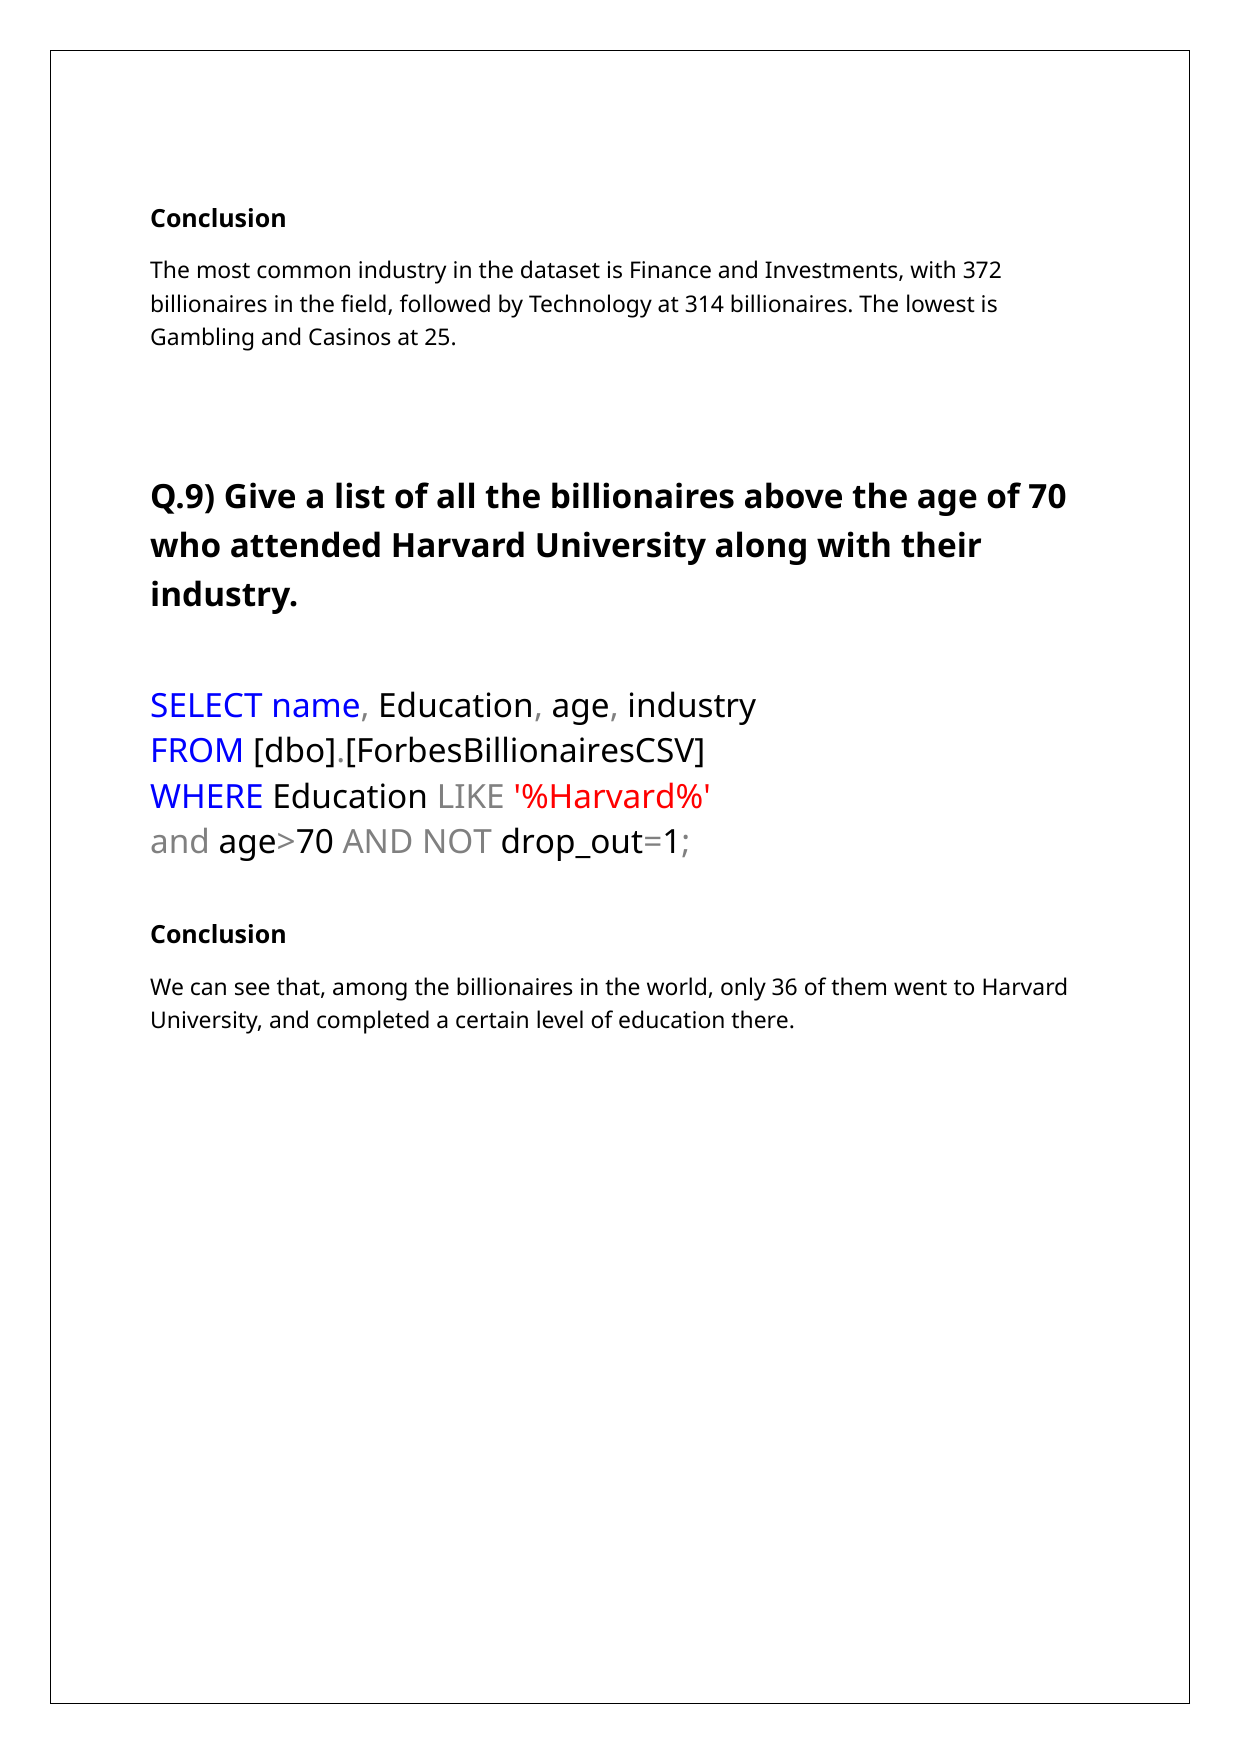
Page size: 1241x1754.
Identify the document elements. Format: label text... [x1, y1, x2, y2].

text Conclusion [150, 917, 1090, 951]
text SELECT name, Education, age, industry [150, 682, 1090, 727]
text Q.9) Give a list of all the billionaires above the age of 70 who attended Harvard University along with their industry. [150, 473, 1090, 616]
text Conclusion [150, 200, 1090, 234]
text and age>70 AND NOT drop_out=1; [150, 818, 1090, 863]
text WHERE Education LIKE '%Harvard%' [150, 772, 1090, 818]
text FROM [dbo].[ForbesBillionairesCSV] [150, 727, 1090, 772]
text The most common industry in the dataset is Finance and Investments, with 372 billionaires in the field, followed by Technology at 314 billionaires. The lowest is Gambling and Casinos at 25. [150, 254, 1090, 353]
text We can see that, among the billionaires in the world, only 36 of them went to Harvard University, and completed a certain level of education there. [150, 971, 1090, 1036]
